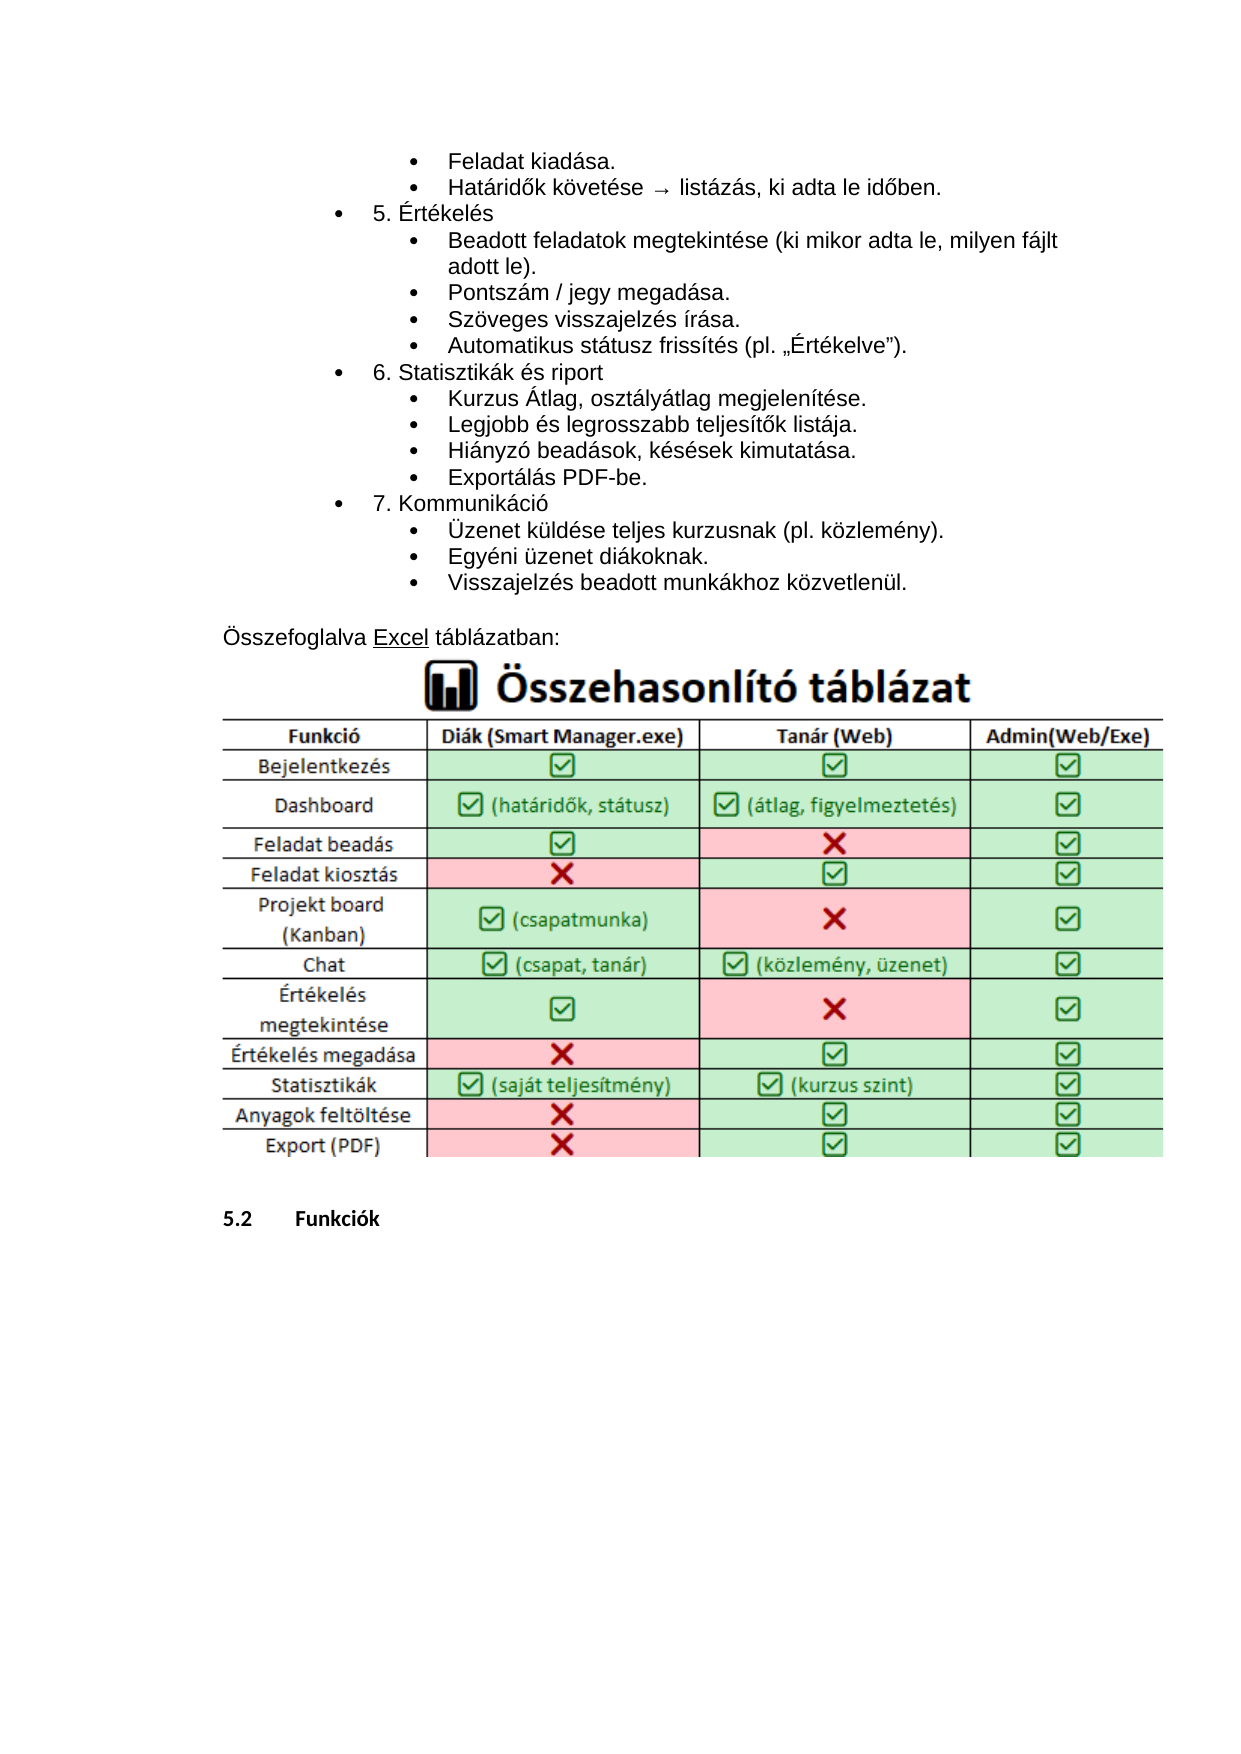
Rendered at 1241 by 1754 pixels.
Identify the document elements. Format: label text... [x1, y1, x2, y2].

list Exportálás PDF-be. [410, 464, 1093, 490]
list Pontszám / jegy megadása. [410, 279, 1093, 306]
list Szöveges visszajelzés írása. [410, 306, 1093, 332]
list 5. Értékelés [335, 200, 1093, 227]
list 6. Statisztikák és riport [335, 358, 1093, 385]
text Összefoglalva Excel táblázatban: [148, 624, 1093, 651]
list Egyéni üzenet diákoknak. [410, 543, 1093, 569]
list Legjobb és legrosszabb teljesítők listája. [410, 411, 1093, 437]
list Feladat kiadása. [410, 148, 1093, 174]
list Üzenet küldése teljes kurzusnak (pl. közlemény). [410, 517, 1093, 543]
list Beadott feladatok megtekintése (ki mikor adta le, milyen fájlt adott le). [410, 227, 1093, 279]
text 5.2 Funkciók [223, 1204, 1093, 1232]
list Visszajelzés beadott munkákhoz közvetlenül. [410, 569, 1093, 596]
picture [222, 650, 1164, 1157]
list 7. Kommunikáció [335, 490, 1093, 517]
list Kurzus Átlag, osztályátlag megjelenítése. [410, 385, 1093, 411]
list Automatikus státusz frissítés (pl. „Értékelve”). [410, 332, 1093, 358]
list Határidők követése → listázás, ki adta le időben. [410, 174, 1093, 200]
list Hiányzó beadások, késések kimutatása. [410, 437, 1093, 464]
